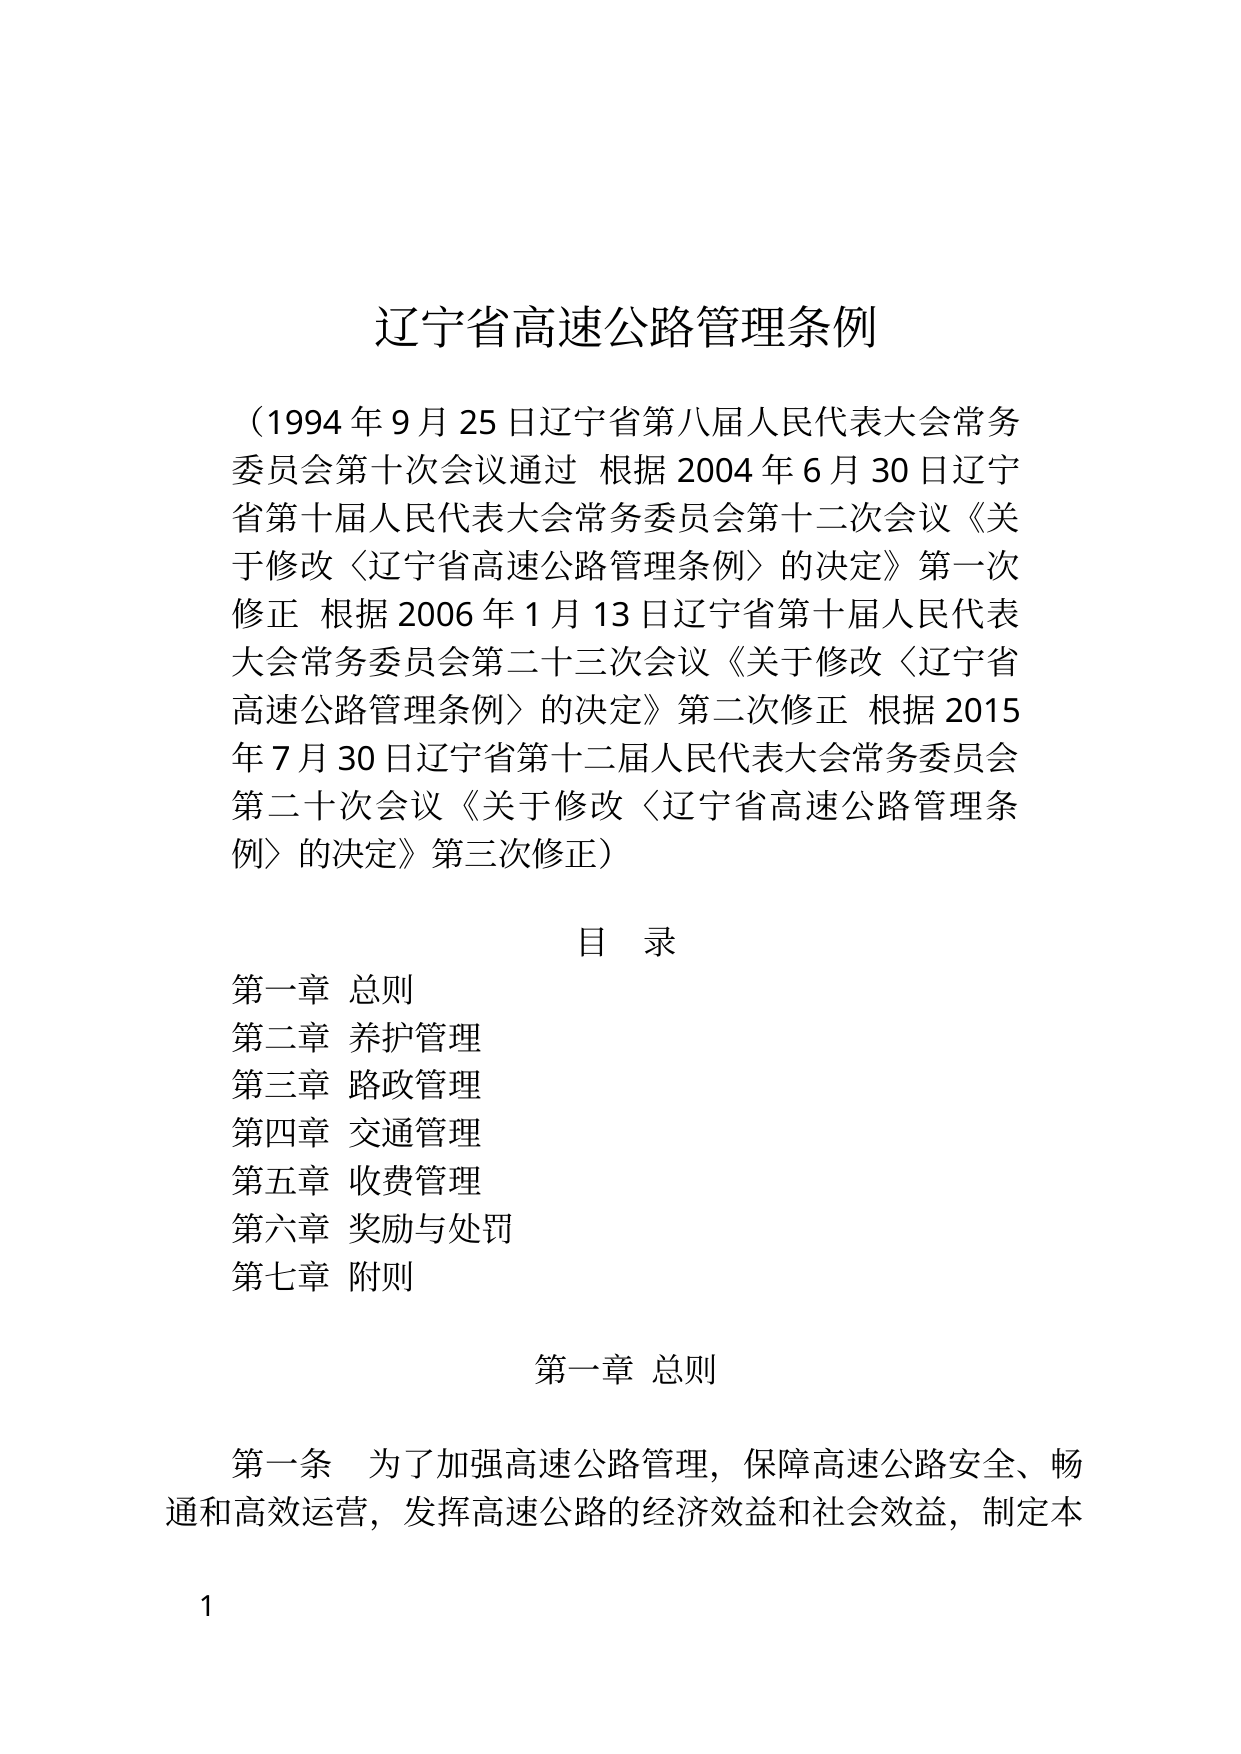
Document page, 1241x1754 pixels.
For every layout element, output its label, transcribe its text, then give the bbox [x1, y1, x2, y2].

text 第七章 附则 [165, 1251, 1087, 1299]
text 第五章 收费管理 [165, 1155, 1087, 1203]
text 辽宁省高速公路管理条例 [165, 292, 1087, 357]
text 第三章 路政管理 [165, 1059, 1087, 1107]
text 第六章 奖励与处罚 [165, 1203, 1087, 1251]
text 第一章 总则 [165, 1344, 1087, 1392]
text 目 录 [165, 916, 1087, 964]
text 第二章 养护管理 [165, 1012, 1087, 1059]
text 第四章 交通管理 [165, 1107, 1087, 1155]
text 第一章 总则 [165, 964, 1087, 1012]
text （1994年9月25日辽宁省第八届人民代表大会常务委员会第十次会议通过 根据2004年6月30日辽宁省第十届人民代表大会常务委员会第十二次会议《关于修改〈辽宁省高速公路管理条例〉的决定》第一次修正 根据2006年1月13日辽宁省第十届人民代表大会常务委员会第二十三次会议《关于修改〈辽宁省高速公路管理条例〉的决定》第二次修正 根据2015年7月30日辽宁省第十二届人民代表大会常务委员会第二十次会议《关于修改〈辽宁省高速公路管理条例〉的决定》第三次修正） [231, 396, 1021, 876]
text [165, 1438, 1087, 1534]
